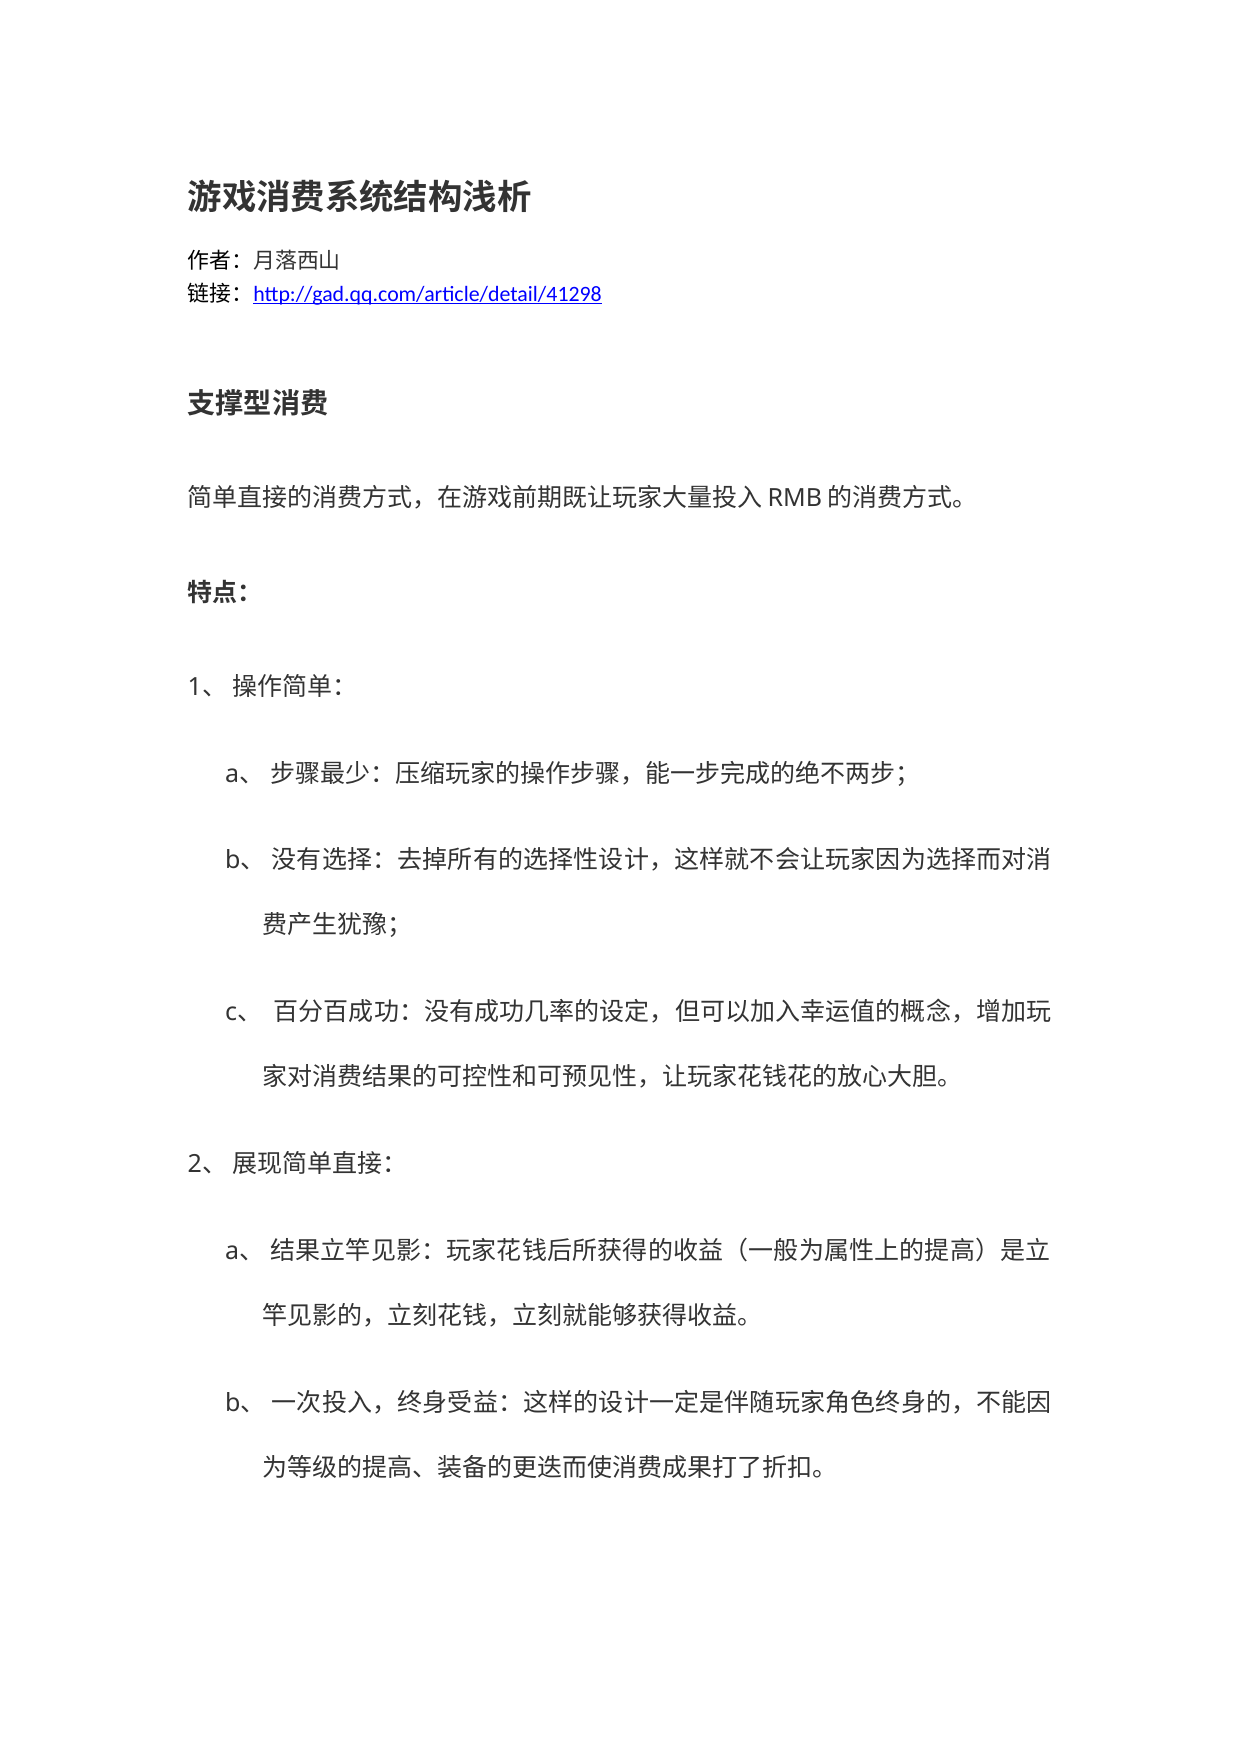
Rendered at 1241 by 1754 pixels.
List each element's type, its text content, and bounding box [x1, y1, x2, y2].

text 简单直接的消费方式，在游戏前期既让玩家大量投入RMB的消费方式。 [187, 463, 1053, 528]
text c、 百分百成功：没有成功几率的设定，但可以加入幸运值的概念，增加玩家对消费结果的可控性和可预见性，让玩家花钱花的放心大胆。 [225, 977, 1053, 1107]
text b、 没有选择：去掉所有的选择性设计，这样就不会让玩家因为选择而对消费产生犹豫； [225, 826, 1053, 956]
text b、 一次投入，终身受益：这样的设计一定是伴随玩家角色终身的，不能因为等级的提高、装备的更迭而使消费成果打了折扣。 [225, 1368, 1053, 1498]
subtitle 游戏消费系统结构浅析 [187, 162, 1053, 227]
text a、 步骤最少：压缩玩家的操作步骤，能一步完成的绝不两步； [225, 739, 1053, 804]
subtitle 支撑型消费 [187, 369, 1053, 434]
text 链接：http://gad.qq.com/article/detail/41298 [187, 275, 1053, 308]
text 1、 操作简单： [187, 652, 1053, 717]
text 2、 展现简单直接： [187, 1129, 1053, 1194]
text 作者：月落西山 [187, 243, 1053, 275]
text a、 结果立竿见影：玩家花钱后所获得的收益（一般为属性上的提高）是立竿见影的，立刻花钱，立刻就能够获得收益。 [225, 1216, 1053, 1346]
subtitle 特点： [187, 558, 1053, 623]
